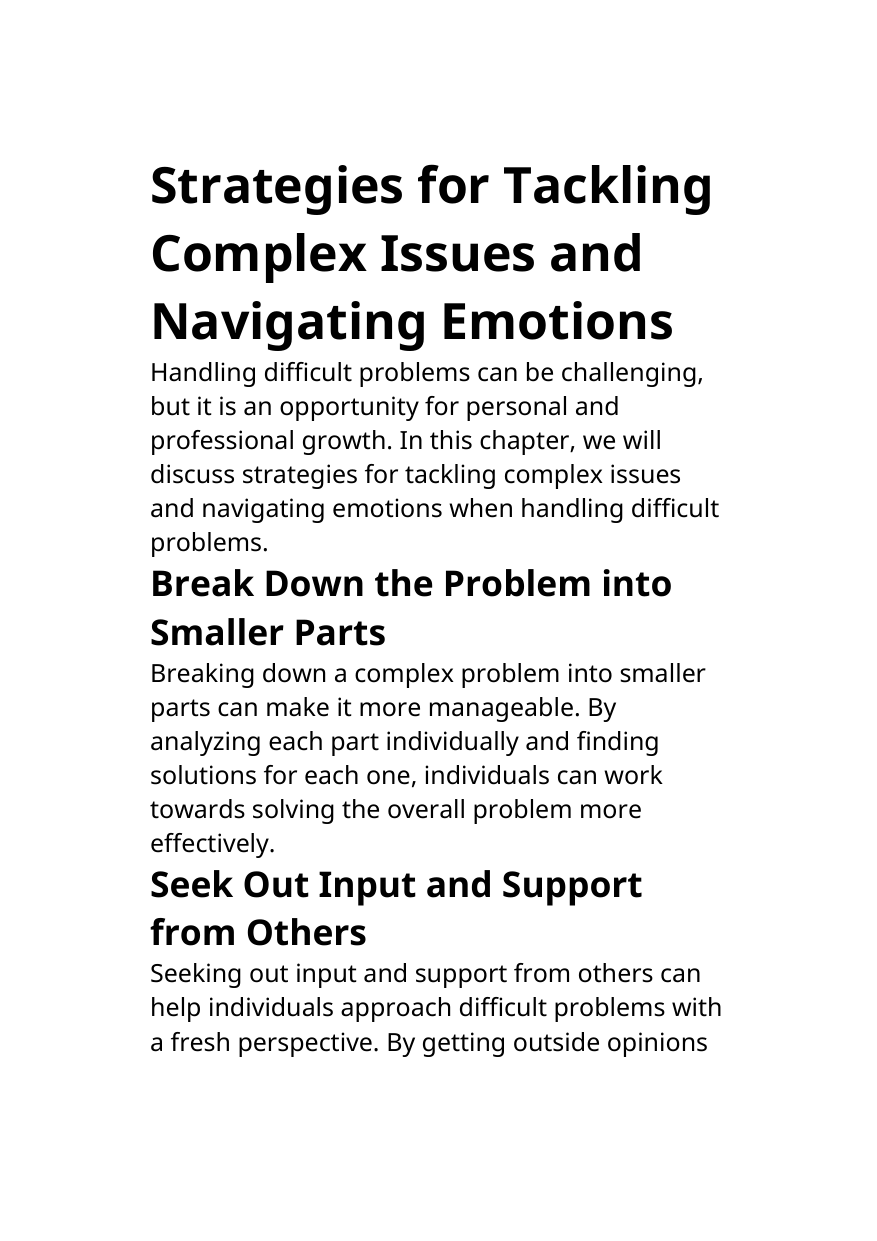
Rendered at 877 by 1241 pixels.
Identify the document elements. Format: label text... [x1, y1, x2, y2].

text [150, 956, 727, 1058]
text Handling difficult problems can be challenging, but it is an opportunity for personal and professional growth. In this chapter, we will discuss strategies for tackling complex issues and navigating emotions when handling difficult problems. [150, 354, 727, 559]
subtitle Break Down the Problem into Smaller Parts [150, 559, 727, 655]
subtitle Seek Out Input and Support from Others [150, 859, 727, 956]
subtitle Strategies for Tackling Complex Issues and Navigating Emotions [150, 150, 727, 354]
text Breaking down a complex problem into smaller parts can make it more manageable. By analyzing each part individually and finding solutions for each one, individuals can work towards solving the overall problem more effectively. [150, 655, 727, 859]
